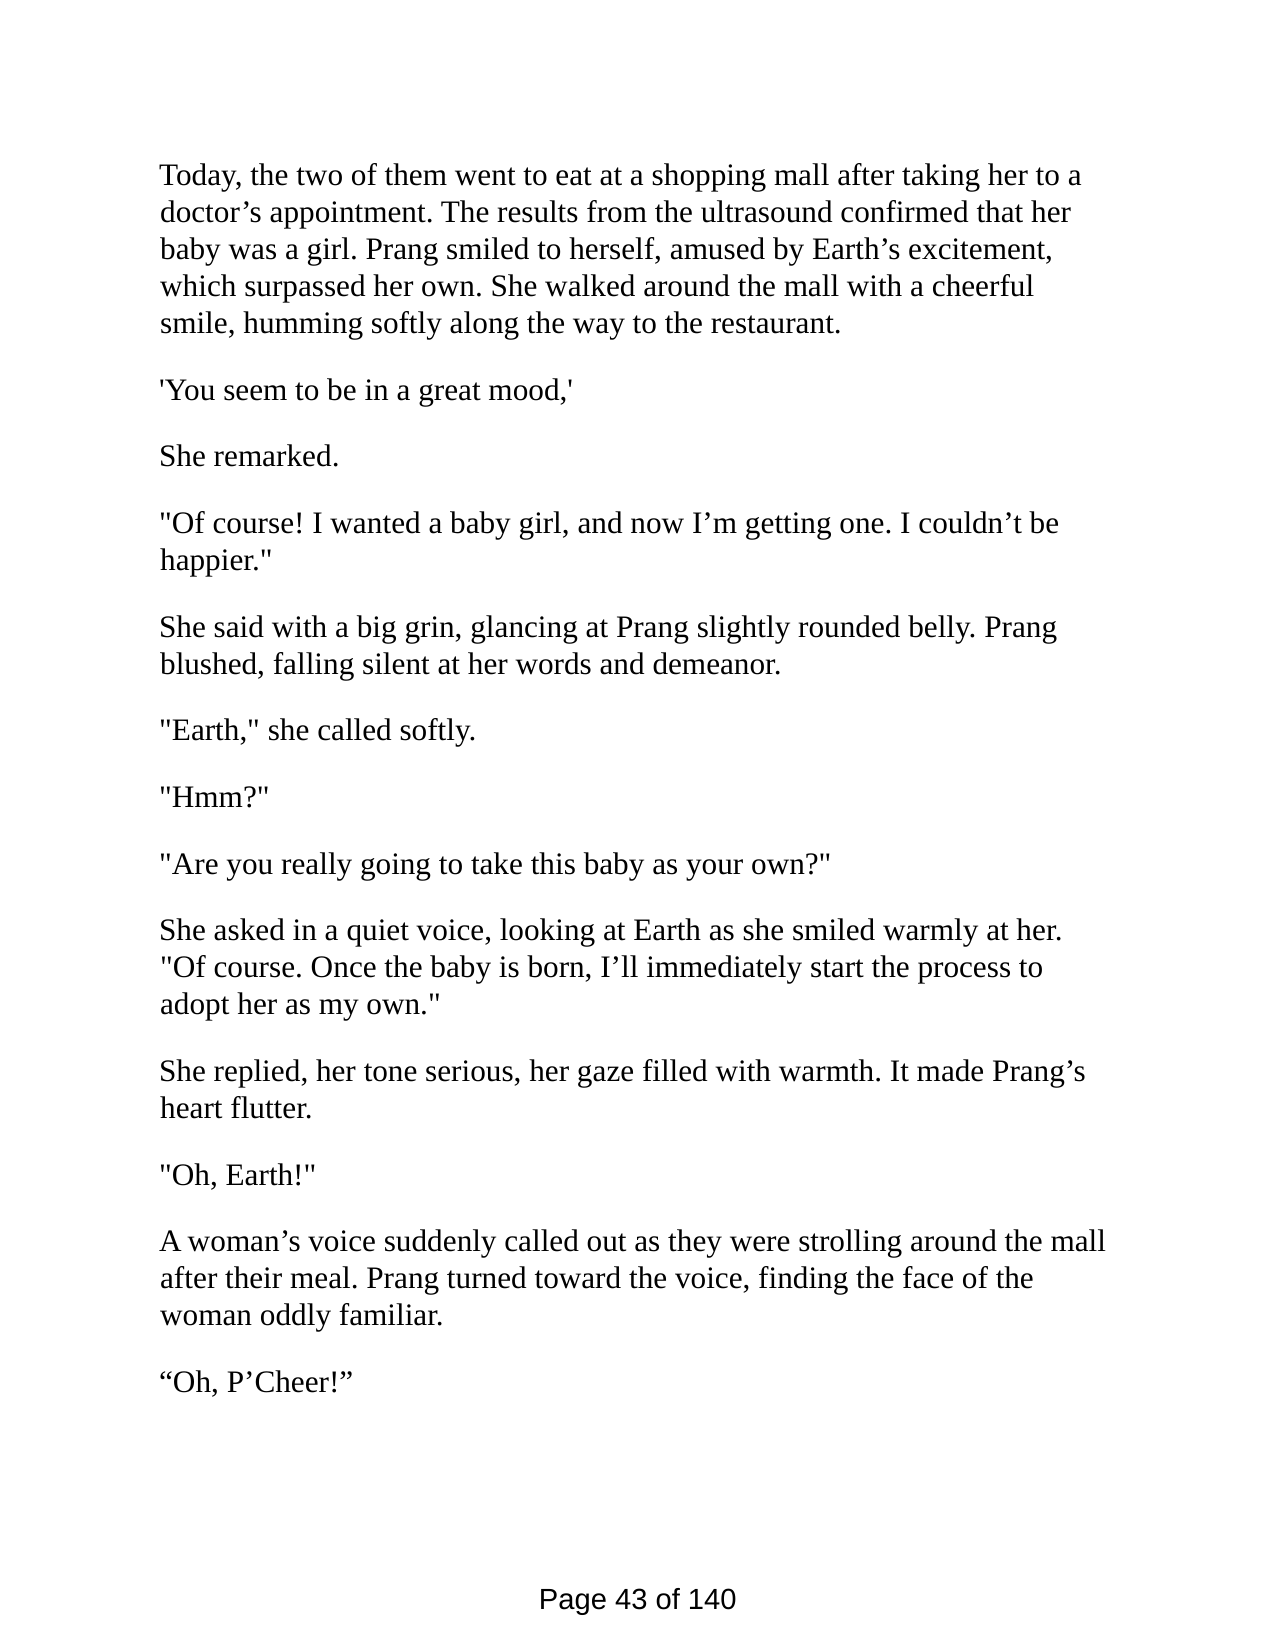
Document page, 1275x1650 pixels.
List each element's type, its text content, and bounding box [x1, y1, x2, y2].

text She asked in a quiet voice, looking at Earth as she smiled warmly at her. "Of course. Once the baby is born, I’ll immediately start the process to adopt her as my own." [159, 912, 1113, 1022]
text "Of course! I wanted a baby girl, and now I’m getting one. I couldn’t be happier." [159, 504, 1113, 577]
text She replied, her tone serious, her gaze filled with warmth. It made Prang’s heart flutter. [159, 1052, 1113, 1125]
text A woman’s voice suddenly called out as they were strolling around the mall after their meal. Prang turned toward the voice, finding the face of the woman oddly familiar. [159, 1223, 1113, 1332]
text "Earth," she called softly. [159, 712, 1113, 748]
text "Hmm?" [159, 778, 1113, 814]
text 'You seem to be in a great mood,' [159, 371, 1113, 407]
text "Are you really going to take this baby as your own?" [159, 845, 1113, 881]
text "Oh, Earth!" [159, 1156, 1113, 1192]
text “Oh, P’Cheer!” [159, 1363, 1113, 1399]
text She remarked. [159, 438, 1113, 474]
text She said with a big grin, glancing at Prang slightly rounded belly. Prang blushed, falling silent at her words and demeanor. [159, 608, 1113, 681]
text Today, the two of them went to eat at a shopping mall after taking her to a doctor’s appointment. The results from the ultrasound confirmed that her baby was a girl. Prang smiled to herself, amused by Earth’s excitement, which surpassed her own. She walked around the mall with a cheerful smile, humming softly along the way to the restaurant. [159, 156, 1113, 340]
